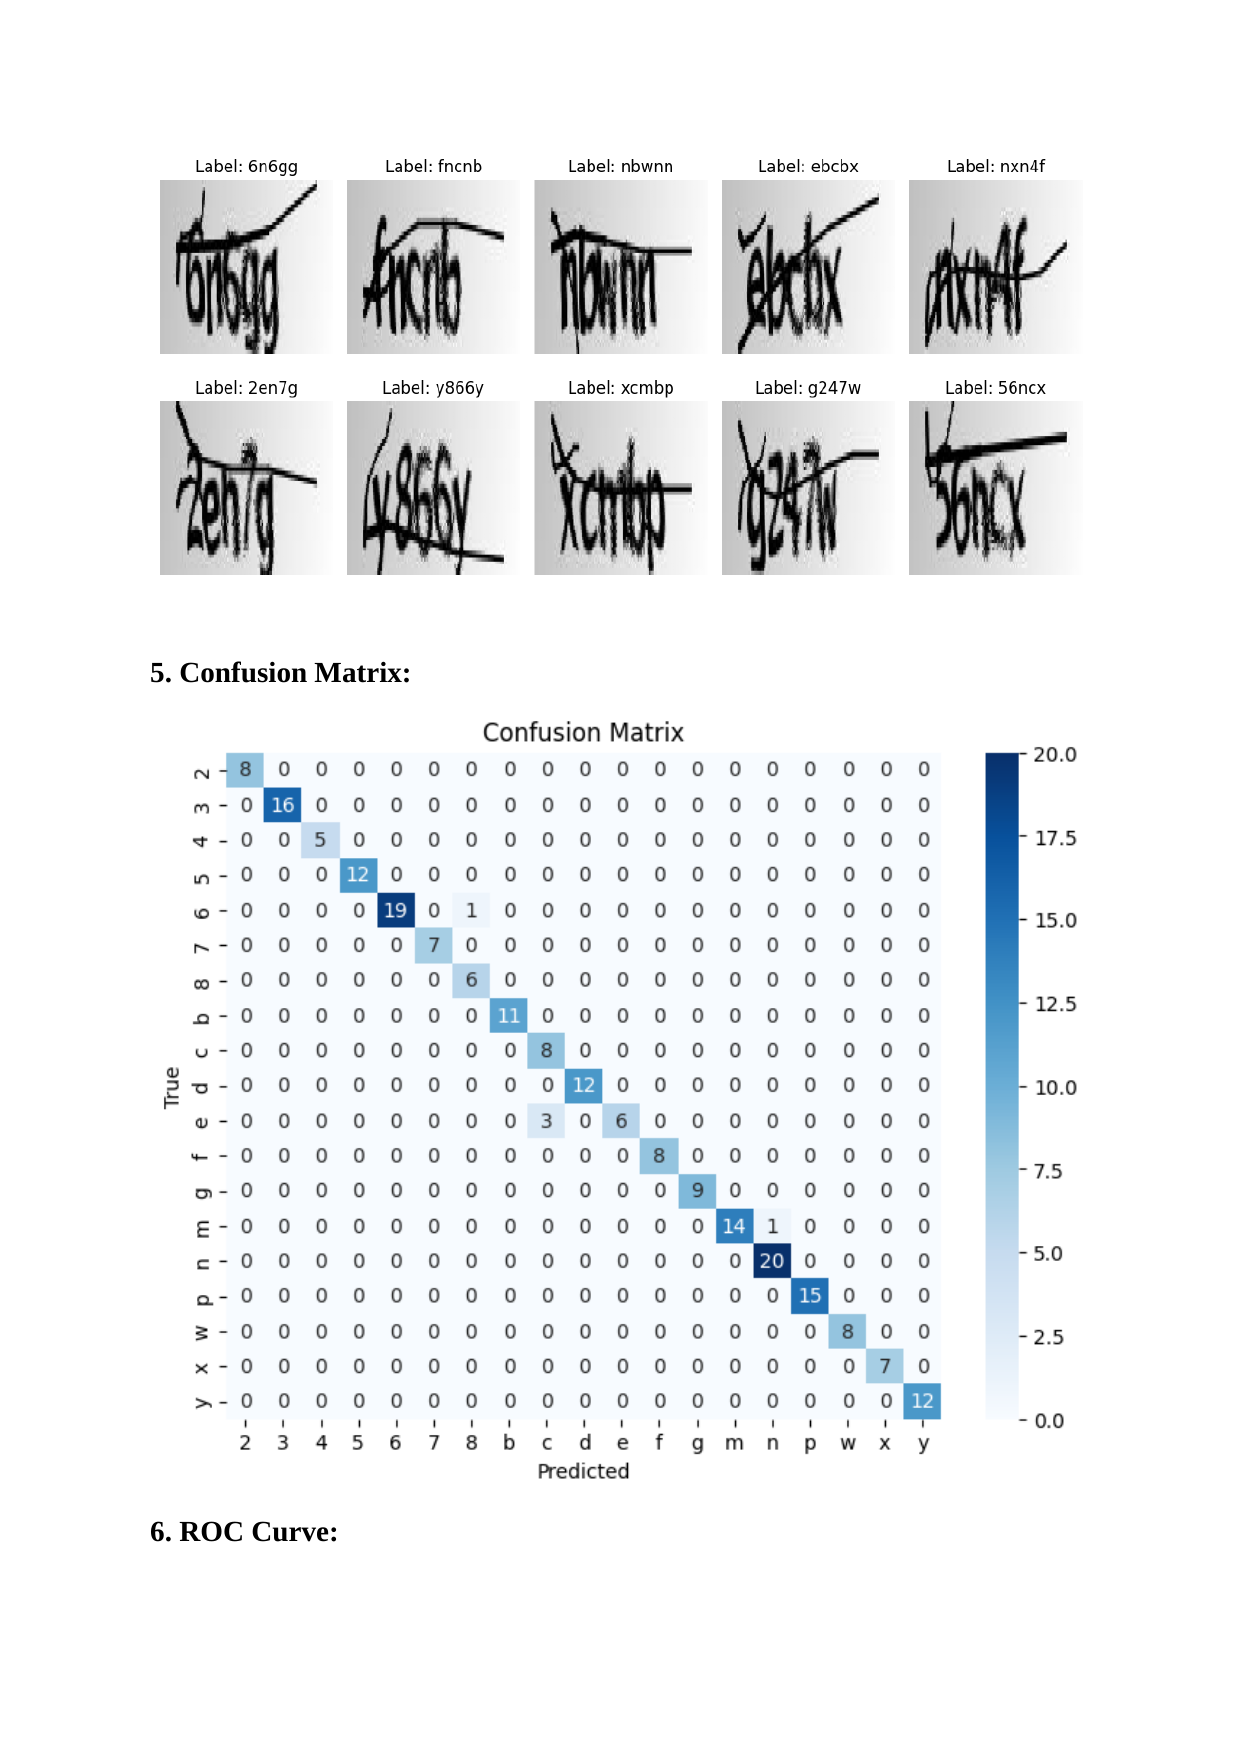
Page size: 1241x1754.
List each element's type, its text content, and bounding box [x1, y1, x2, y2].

text 5. Confusion Matrix: [150, 655, 1090, 688]
picture [150, 707, 1091, 1496]
text 6. ROC Curve: [150, 1514, 1090, 1547]
picture [150, 150, 1091, 584]
